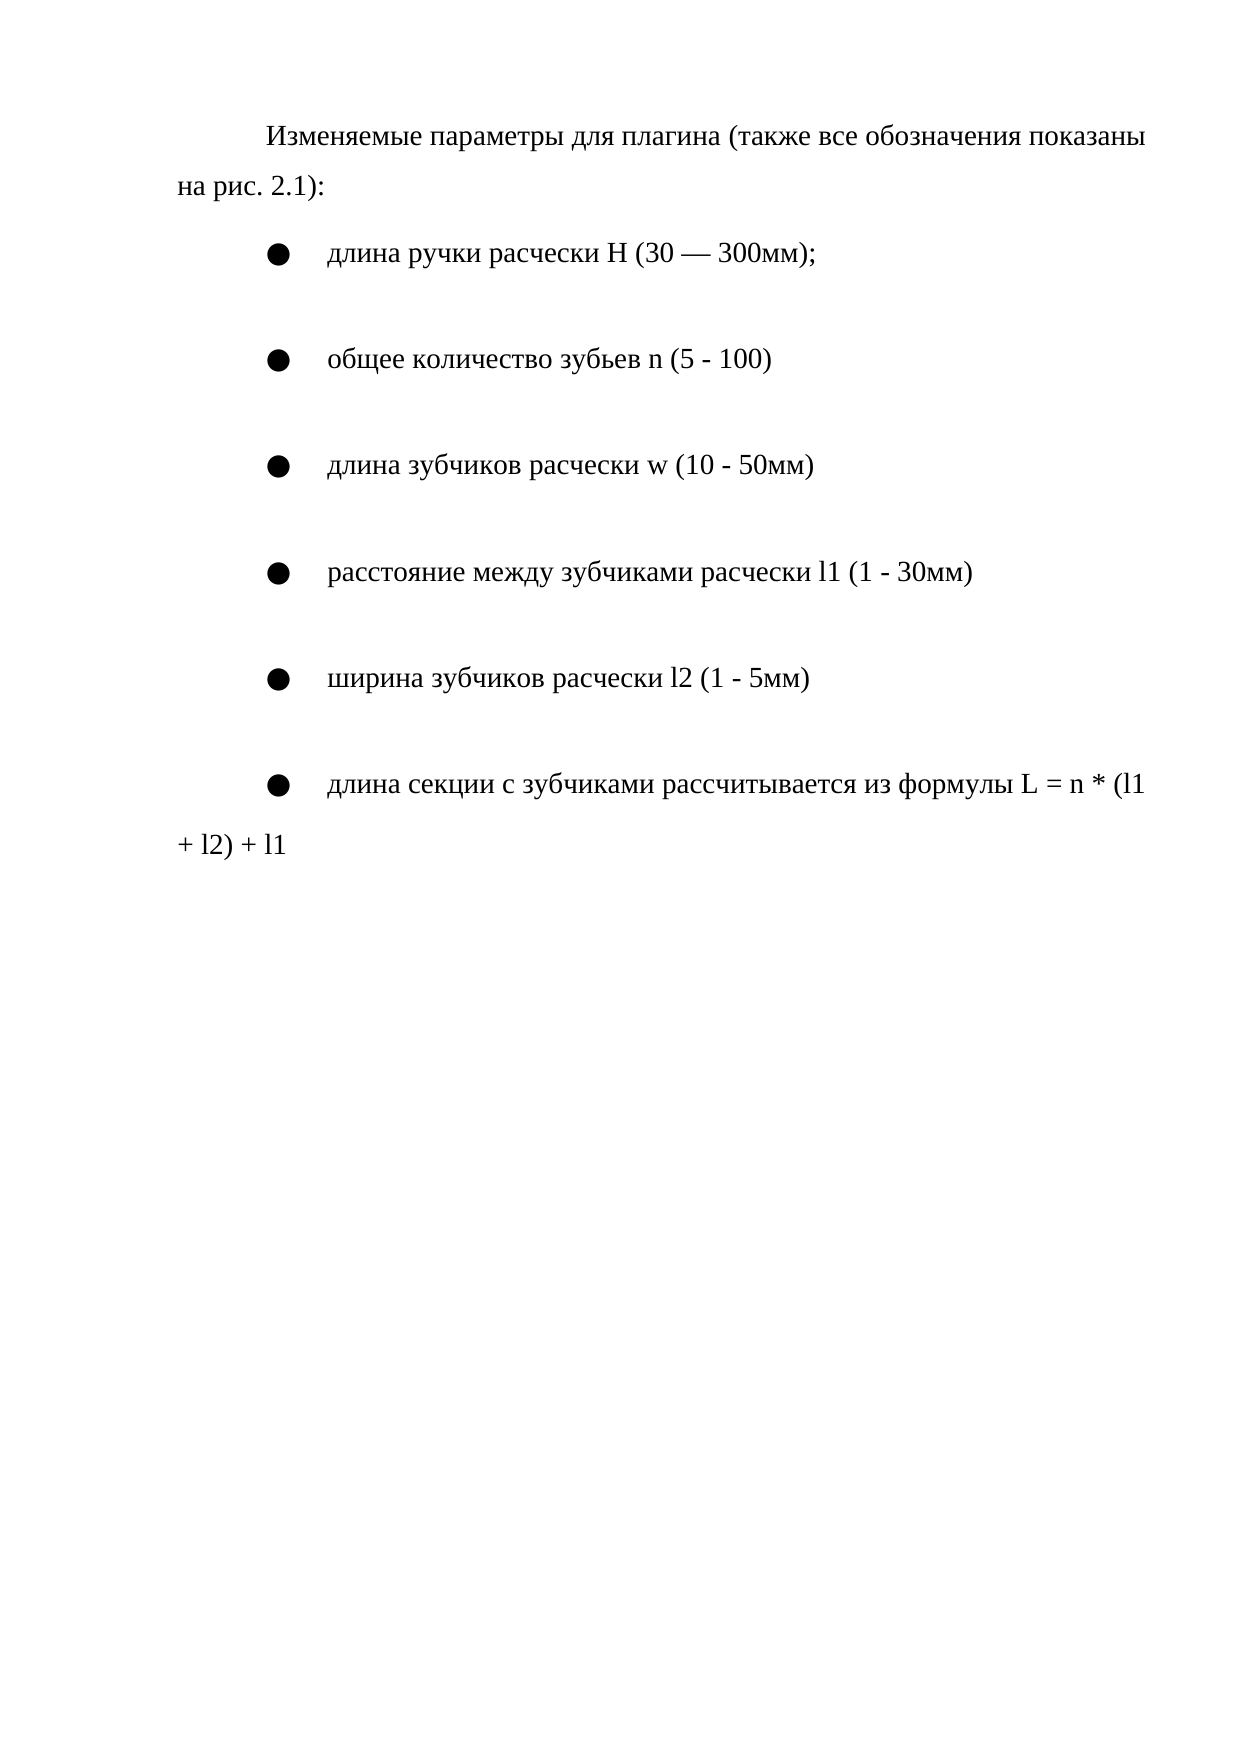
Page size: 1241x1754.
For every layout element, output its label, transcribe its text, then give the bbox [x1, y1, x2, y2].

text Изменяемые параметры для плагина (также все обозначения показаны на рис. 2.1): [177, 118, 1152, 202]
list расстояние между зубчиками расчески l1 (1 - 30мм) [177, 538, 1152, 598]
list ширина зубчиков расчески l2 (1 - 5мм) [177, 644, 1152, 704]
list длина секции с зубчиками рассчитывается из формулы L = n * (l1 + l2) + l1 [177, 751, 1152, 861]
list длина ручки расчески H (30 — 300мм); [177, 219, 1152, 279]
list общее количество зубьев n (5 - 100) [177, 325, 1152, 385]
list длина зубчиков расчески w (10 - 50мм) [177, 432, 1152, 491]
